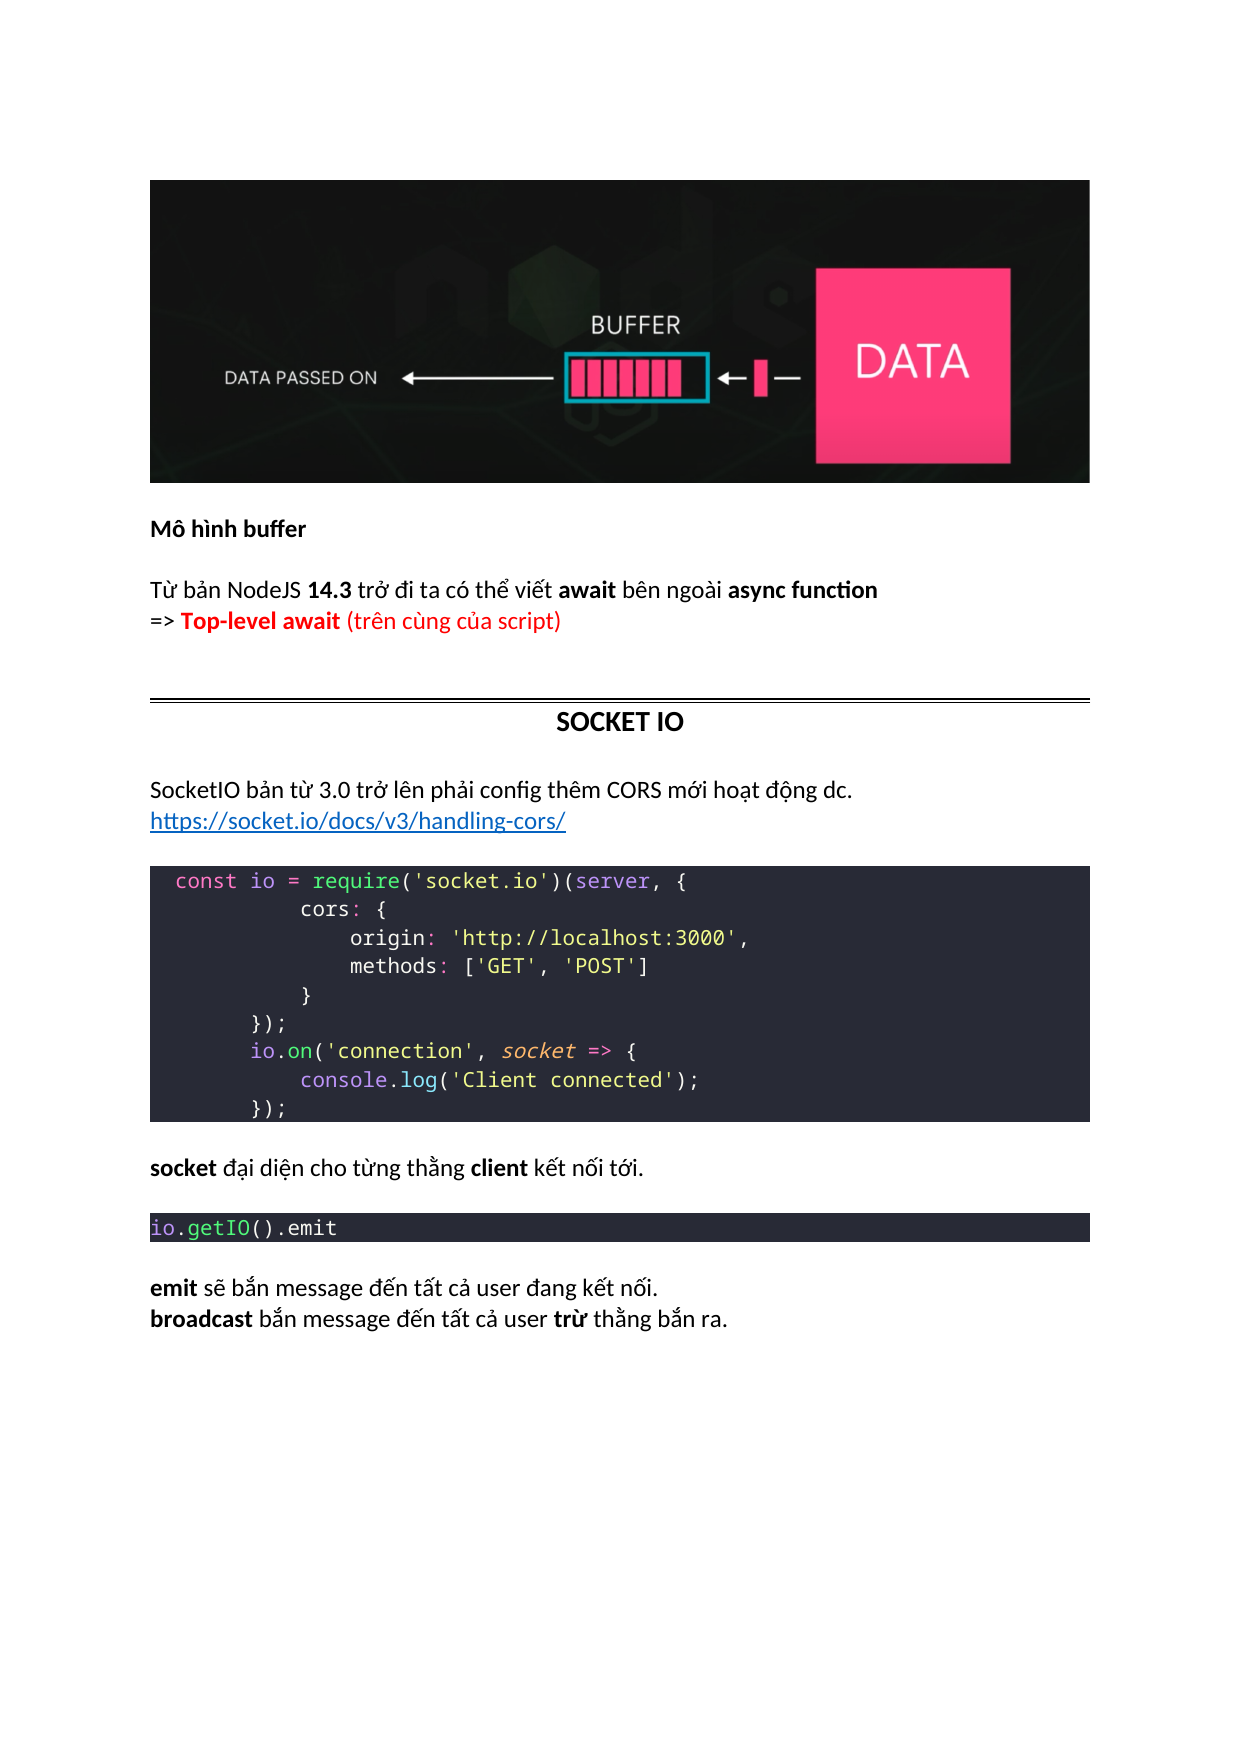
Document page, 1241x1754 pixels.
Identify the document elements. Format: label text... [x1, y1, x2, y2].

text methods: ['GET', 'POST'] [150, 951, 1090, 980]
text socket đại diện cho từng thằng client kết nối tới. [150, 1152, 1090, 1183]
picture [150, 180, 1090, 483]
text }); [150, 1008, 1090, 1037]
text => Top-level await (trên cùng của script) [150, 605, 1090, 635]
text io.getIO().emit [150, 1213, 1090, 1242]
text SOCKET IO [150, 703, 1090, 739]
text origin: 'http://localhost:3000', [150, 923, 1090, 951]
text https://socket.io/docs/v3/handling-cors/ [150, 805, 1090, 835]
text Từ bản NodeJS 14.3 trở đi ta có thể viết await bên ngoài async function [150, 574, 1090, 605]
text Mô hình buffer [150, 513, 1090, 544]
text }); [150, 1093, 1090, 1122]
text cors: { [150, 894, 1090, 923]
text const io = require('socket.io')(server, { [150, 866, 1090, 894]
text io.on('connection', socket => { [150, 1037, 1090, 1065]
text SocketIO bản từ 3.0 trở lên phải config thêm CORS mới hoạt động dc. [150, 774, 1090, 805]
text console.log('Client connected'); [150, 1065, 1090, 1093]
text } [150, 980, 1090, 1008]
text broadcast bắn message đến tất cả user trừ thằng bắn ra. [150, 1303, 1090, 1333]
text emit sẽ bắn message đến tất cả user đang kết nối. [150, 1272, 1090, 1303]
